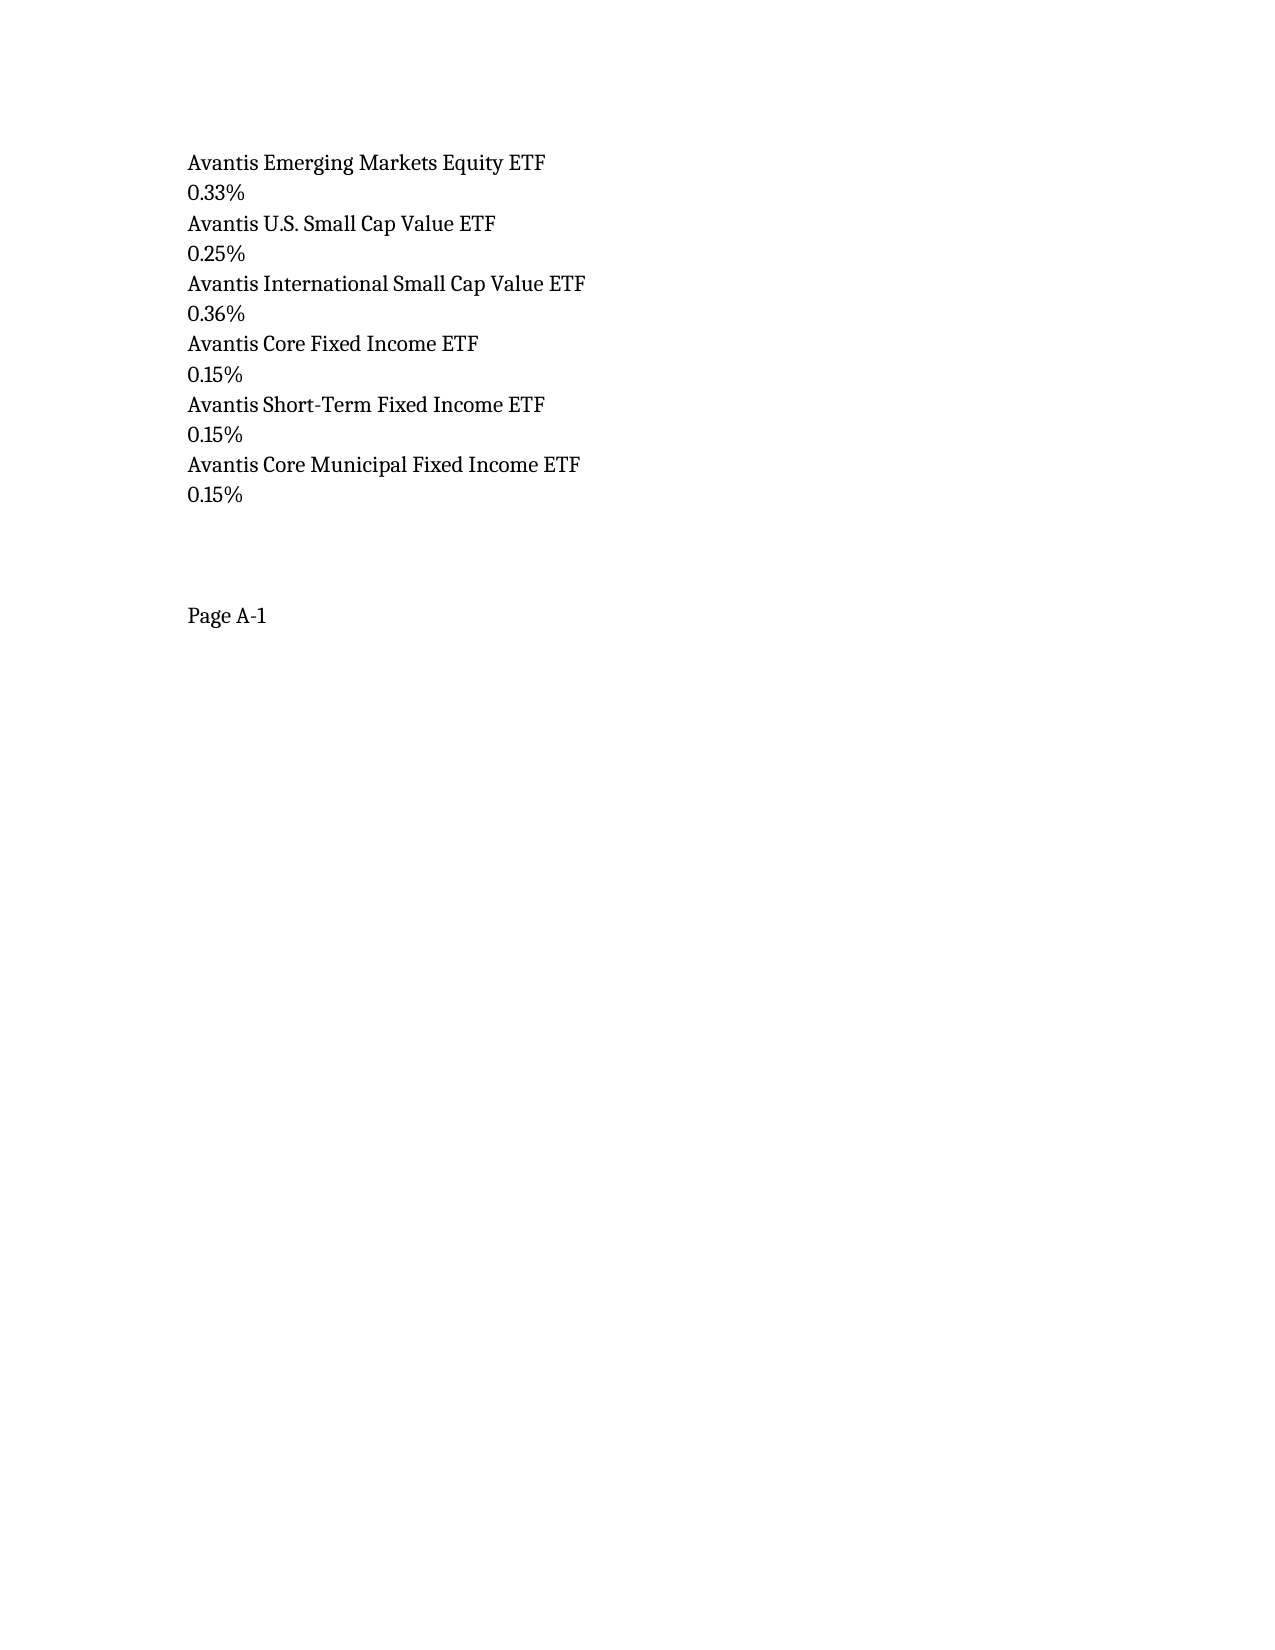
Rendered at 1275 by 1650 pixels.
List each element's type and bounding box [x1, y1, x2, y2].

text [187, 150, 1087, 629]
